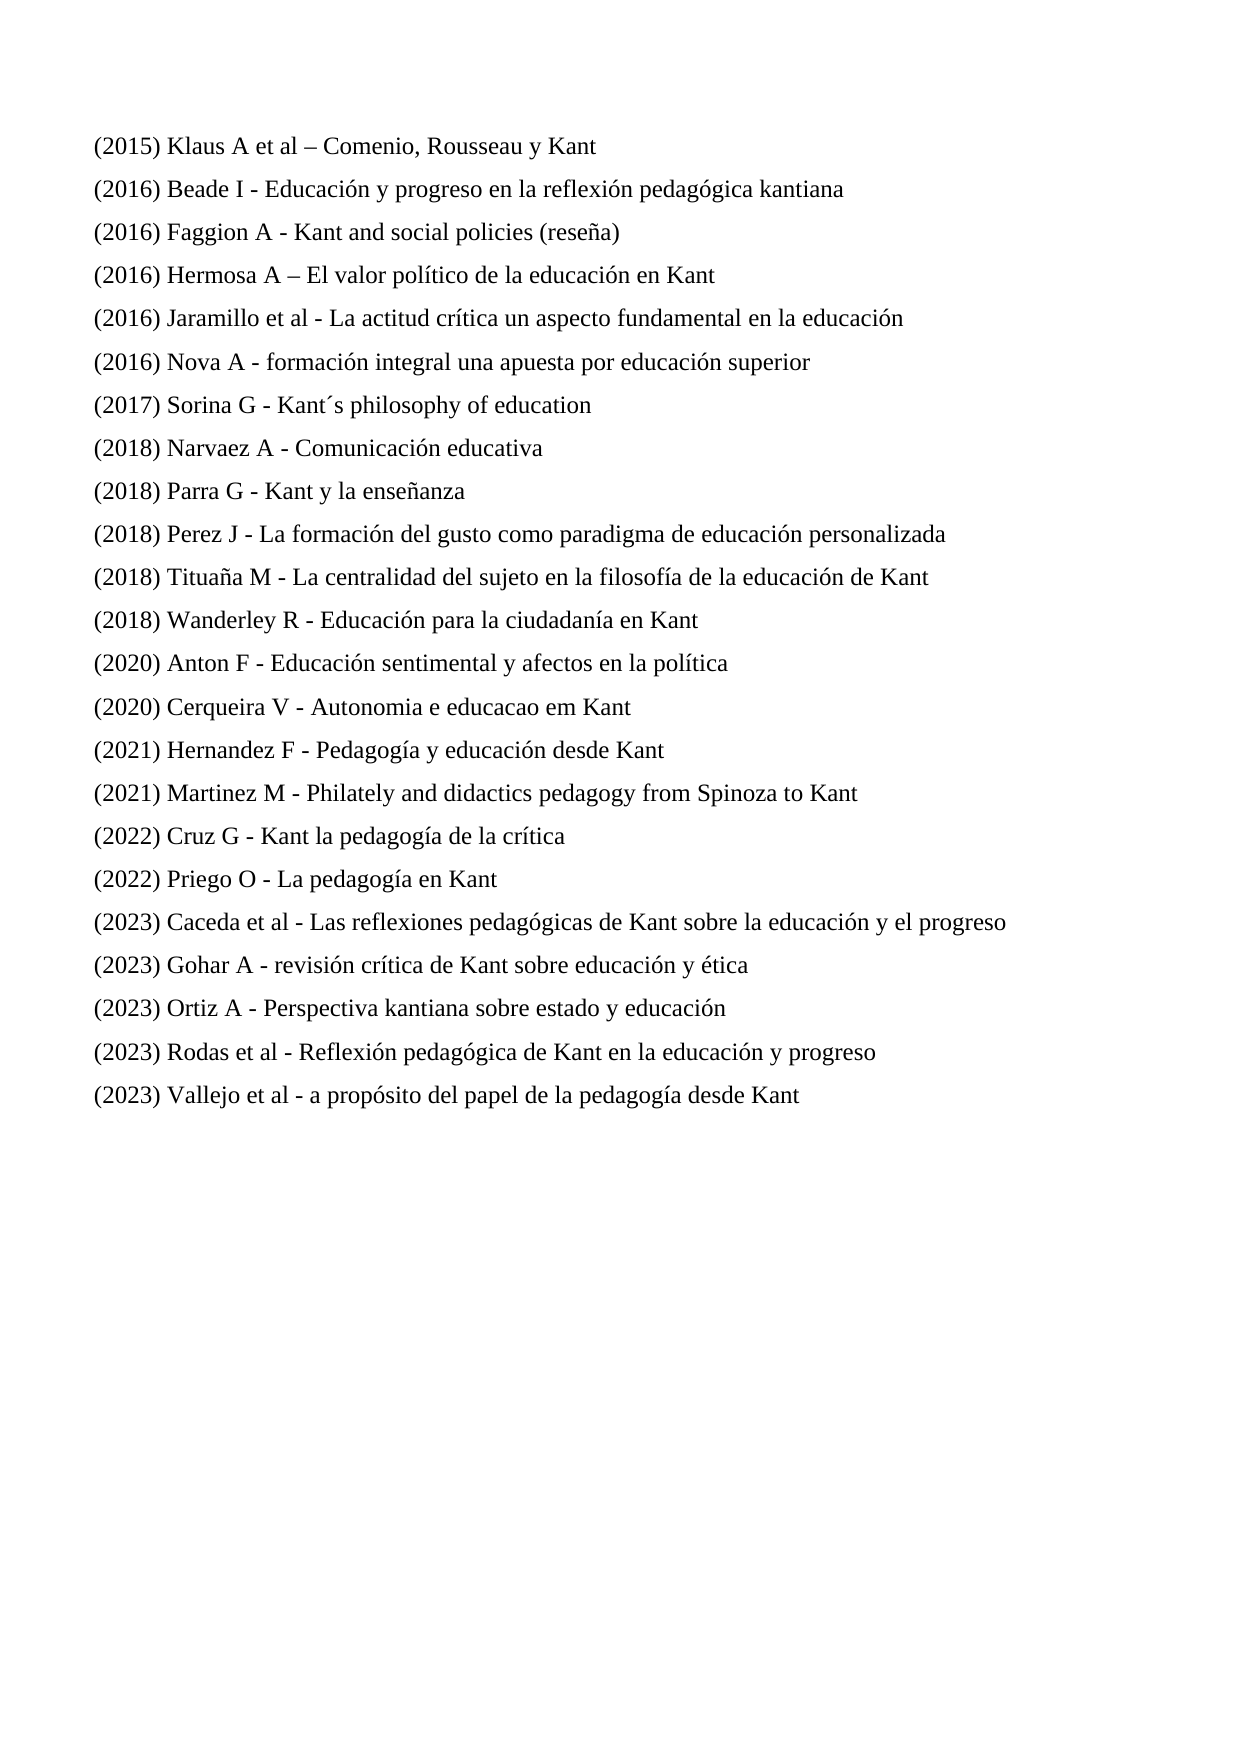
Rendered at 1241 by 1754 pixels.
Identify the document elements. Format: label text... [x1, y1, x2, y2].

text (2023) Ortiz A - Perspectiva kantiana sobre estado y educación [94, 993, 1106, 1022]
text (2016) Beade I - Educación y progreso en la reflexión pedagógica kantiana [94, 174, 1106, 203]
text (2017) Sorina G - Kant´s philosophy of education [94, 390, 1106, 418]
text (2016) Nova A - formación integral una apuesta por educación superior [94, 347, 1106, 375]
text (2018) Wanderley R - Educación para la ciudadanía en Kant [94, 605, 1106, 634]
text (2018) Parra G - Kant y la enseñanza [94, 476, 1106, 505]
text (2020) Cerqueira V - Autonomia e educacao em Kant [94, 692, 1106, 720]
text (2021) Hernandez F - Pedagogía y educación desde Kant [94, 735, 1106, 763]
text (2023) Vallejo et al - a propósito del papel de la pedagogía desde Kant [94, 1080, 1106, 1108]
text (2018) Narvaez A - Comunicación educativa [94, 433, 1106, 462]
text (2021) Martinez M - Philately and didactics pedagogy from Spinoza to Kant [94, 778, 1106, 807]
text (2016) Hermosa A – El valor político de la educación en Kant [94, 260, 1106, 289]
text (2022) Priego O - La pedagogía en Kant [94, 864, 1106, 893]
text (2018) Perez J - La formación del gusto como paradigma de educación personalizada [94, 519, 1106, 548]
text (2022) Cruz G - Kant la pedagogía de la crítica [94, 821, 1106, 850]
text (2023) Gohar A - revisión crítica de Kant sobre educación y ética [94, 950, 1106, 979]
text (2016) Faggion A - Kant and social policies (reseña) [94, 217, 1106, 246]
text (2015) Klaus A et al – Comenio, Rousseau y Kant [94, 131, 1106, 160]
text (2023) Rodas et al - Reflexión pedagógica de Kant en la educación y progreso [94, 1037, 1106, 1065]
text (2018) Tituaña M - La centralidad del sujeto en la filosofía de la educación de Kant [94, 562, 1106, 591]
text (2020) Anton F - Educación sentimental y afectos en la política [94, 648, 1106, 677]
text (2023) Caceda et al - Las reflexiones pedagógicas de Kant sobre la educación y el progreso [94, 907, 1106, 936]
text (2016) Jaramillo et al - La actitud crítica un aspecto fundamental en la educación [94, 303, 1106, 332]
